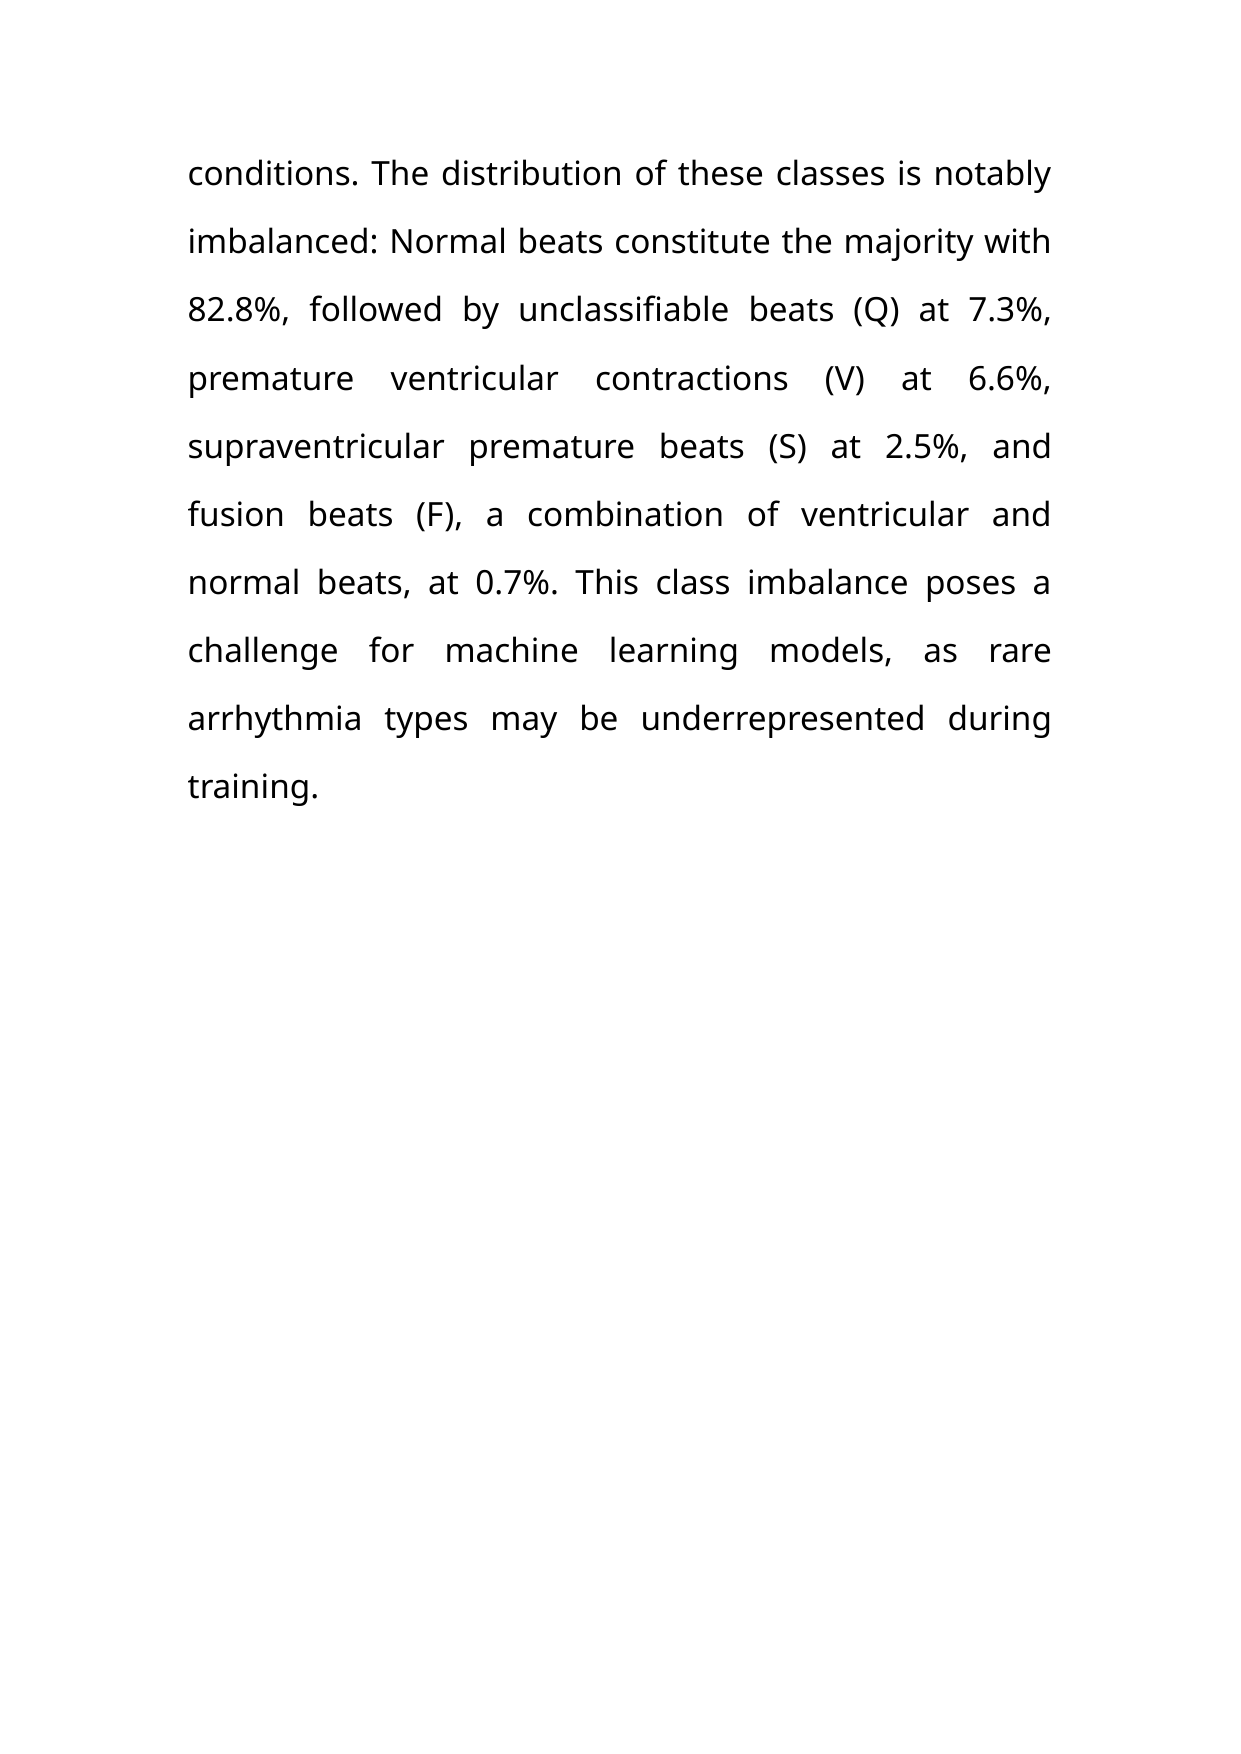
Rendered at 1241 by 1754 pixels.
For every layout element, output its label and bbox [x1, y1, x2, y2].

text [187, 150, 1053, 808]
